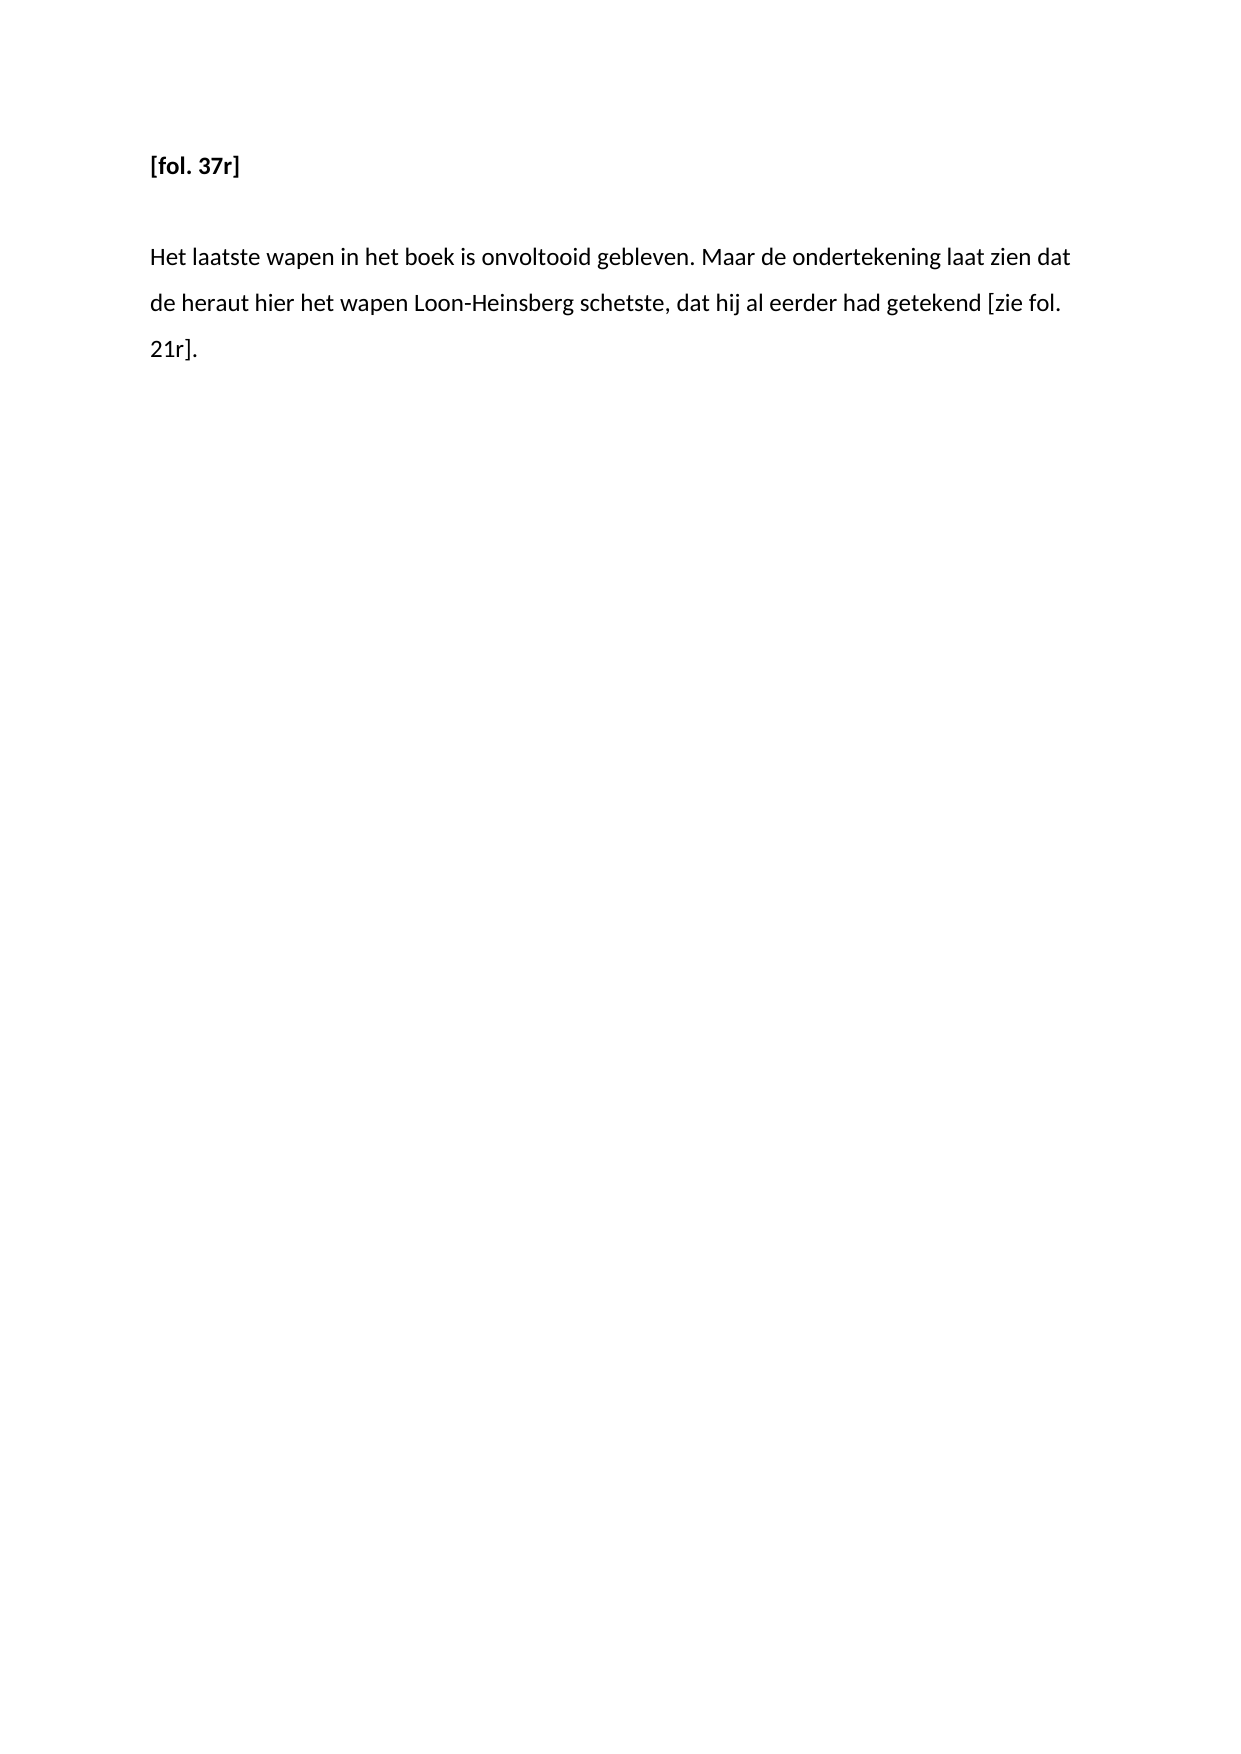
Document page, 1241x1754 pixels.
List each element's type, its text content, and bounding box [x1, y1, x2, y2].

text [fol. 37r] [150, 150, 1090, 181]
text Het laatste wapen in het boek is onvoltooid gebleven. Maar de ondertekening laat zien dat de heraut hier het wapen Loon-Heinsberg schetste, dat hij al eerder had getekend [zie fol. 21r]. [150, 241, 1090, 363]
